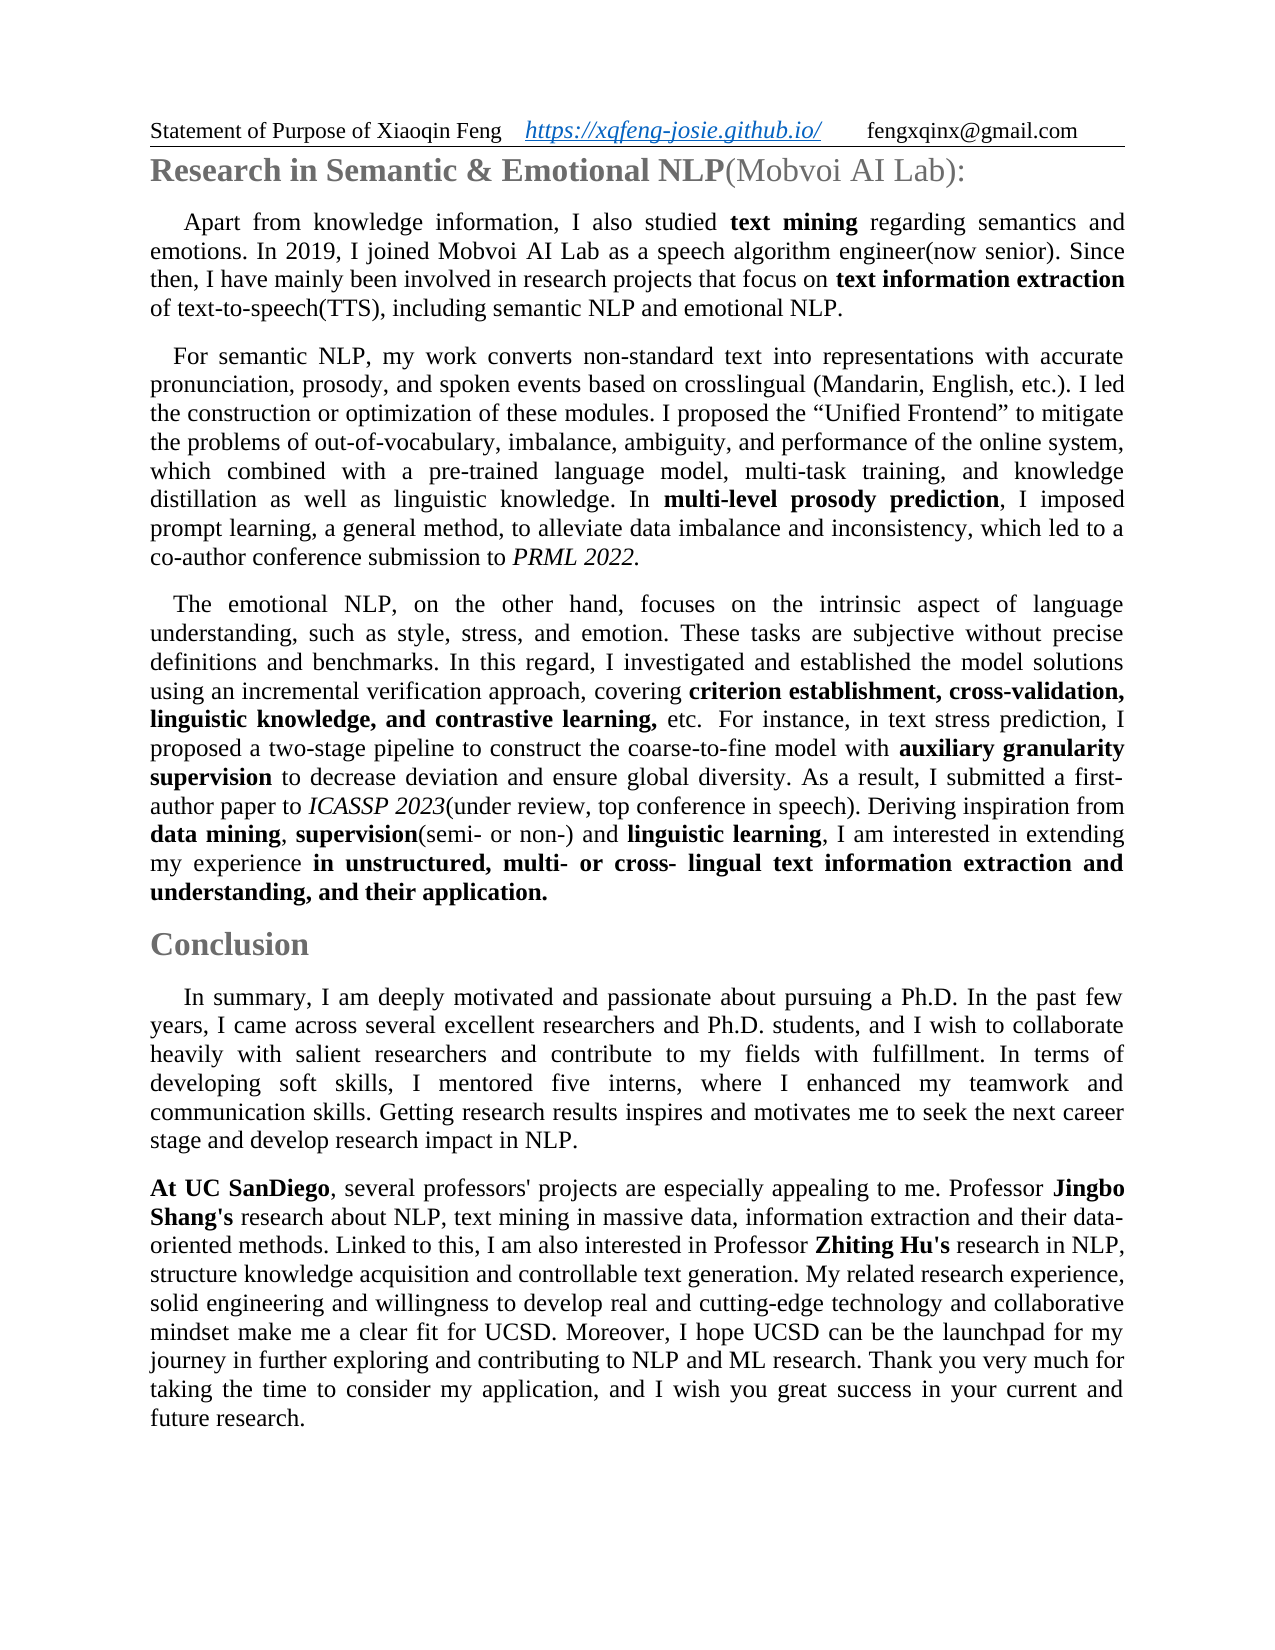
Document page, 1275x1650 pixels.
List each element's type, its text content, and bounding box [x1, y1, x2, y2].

text The emotional NLP, on the other hand, focuses on the intrinsic aspect of language understanding, such as style, stress, and emotion. These tasks are subjective without precise definitions and benchmarks. In this regard, I investigated and established the model solutions using an incremental verification approach, covering criterion establishment, cross-validation, linguistic knowledge, and contrastive learning, etc. For instance, in text stress prediction, I proposed a two-stage pipeline to construct the coarse-to-fine model with auxiliary granularity supervision to decrease deviation and ensure global diversity. As a result, I submitted a first-author paper to ICASSP 2023(under review, top conference in speech). Deriving inspiration from data mining, supervision(semi- or non-) and linguistic learning, I am interested in extending my experience in unstructured, multi- or cross- lingual text information extraction and understanding, and their application. [150, 589, 1125, 906]
text Research in Semantic & Emotional NLP(Mobvoi AI Lab): [150, 150, 1125, 188]
text At UC SanDiego, several professors' projects are especially appealing to me. Professor Jingbo Shang's research about NLP, text mining in massive data, information extraction and their data-oriented methods. Linked to this, I am also interested in Professor Zhiting Hu's research in NLP, structure knowledge acquisition and controllable text generation. My related research experience, solid engineering and willingness to develop real and cutting-edge technology and collaborative mindset make me a clear fit for UCSD. Moreover, I hope UCSD can be the launchpad for my journey in further exploring and contributing to NLP and ML research. Thank you very much for taking the time to consider my application, and I wish you great success in your current and future research. [150, 1173, 1125, 1432]
text For semantic NLP, my work converts non-standard text into representations with accurate pronunciation, prosody, and spoken events based on crosslingual (Mandarin, English, etc.). I led the construction or optimization of these modules. I proposed the “Unified Frontend” to mitigate the problems of out-of-vocabulary, imbalance, ambiguity, and performance of the online system, which combined with a pre-trained language model, multi-task training, and knowledge distillation as well as linguistic knowledge. In multi-level prosody prediction, I imposed prompt learning, a general method, to alleviate data imbalance and inconsistency, which led to a co-author conference submission to PRML 2022. [150, 341, 1125, 571]
text Conclusion [150, 924, 1125, 963]
text In summary, I am deeply motivated and passionate about pursuing a Ph.D. In the past few years, I came across several excellent researchers and Ph.D. students, and I wish to collaborate heavily with salient researchers and contribute to my fields with fulfillment. In terms of developing soft skills, I mentored five interns, where I enhanced my teamwork and communication skills. Getting research results inspires and motivates me to seek the next career stage and develop research impact in NLP. [150, 982, 1125, 1154]
text Apart from knowledge information, I also studied text mining regarding semantics and emotions. In 2019, I joined Mobvoi AI Lab as a speech algorithm engineer(now senior). Since then, I have mainly been involved in research projects that focus on text information extraction of text-to-speech(TTS), including semantic NLP and emotional NLP. [150, 207, 1125, 322]
